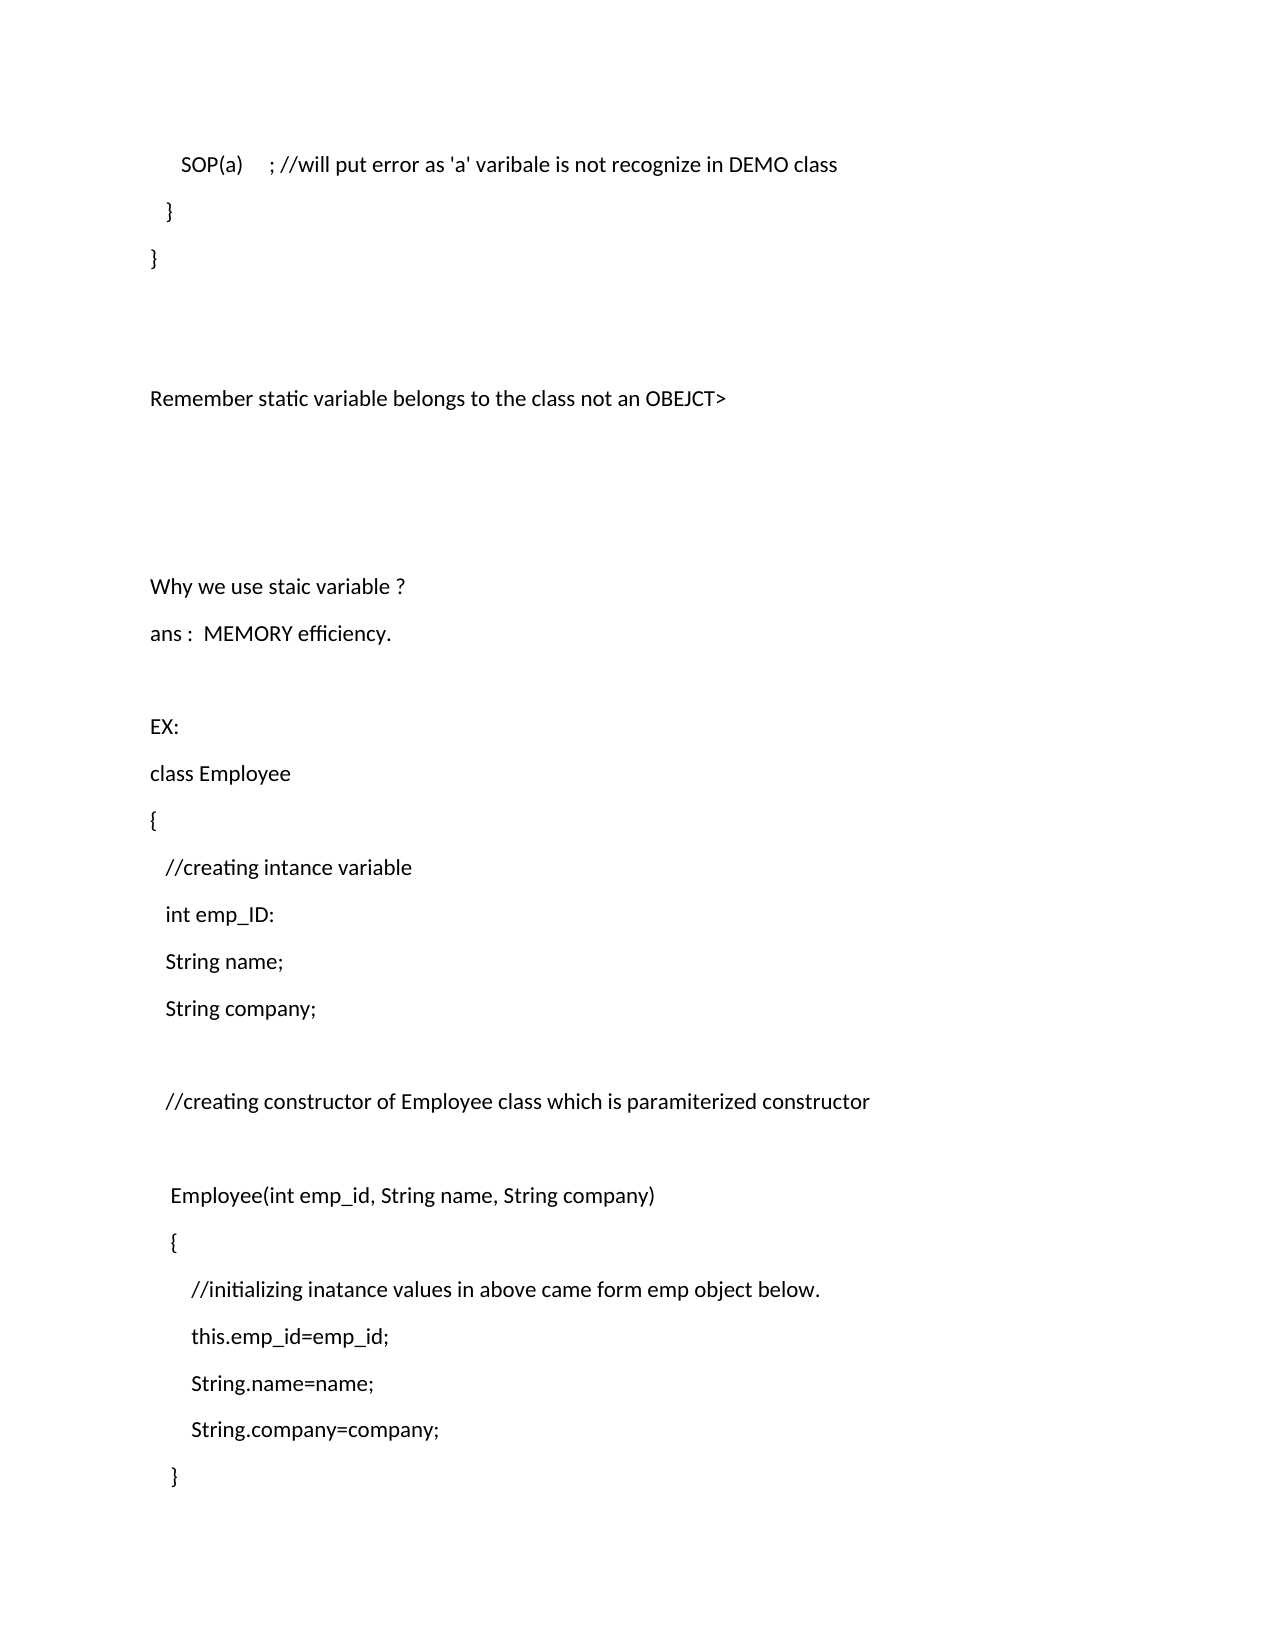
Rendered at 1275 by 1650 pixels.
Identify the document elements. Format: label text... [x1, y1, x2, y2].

text this.emp_id=emp_id; [150, 1322, 1125, 1350]
text } [150, 244, 1125, 272]
text //creating intance variable [150, 853, 1125, 881]
text //creating constructor of Employee class which is paramiterized constructor [150, 1087, 1125, 1116]
text class Employee [150, 759, 1125, 787]
text ans : MEMORY efficiency. [150, 619, 1125, 647]
text } [150, 197, 1125, 225]
text EX: [150, 712, 1125, 741]
text { [150, 1228, 1125, 1256]
text String name; [150, 947, 1125, 975]
text Employee(int emp_id, String name, String company) [150, 1181, 1125, 1209]
text SOP(a) ; //will put error as 'a' varibale is not recognize in DEMO class [150, 150, 1125, 178]
text { [150, 806, 1125, 834]
text String.company=company; [150, 1416, 1125, 1444]
text String company; [150, 994, 1125, 1022]
text //initializing inatance values in above came form emp object below. [150, 1275, 1125, 1303]
text Remember static variable belongs to the class not an OBEJCT> [150, 384, 1125, 412]
text Why we use staic variable ? [150, 572, 1125, 600]
text int emp_ID: [150, 900, 1125, 928]
text } [150, 1462, 1125, 1491]
text String.name=name; [150, 1369, 1125, 1397]
